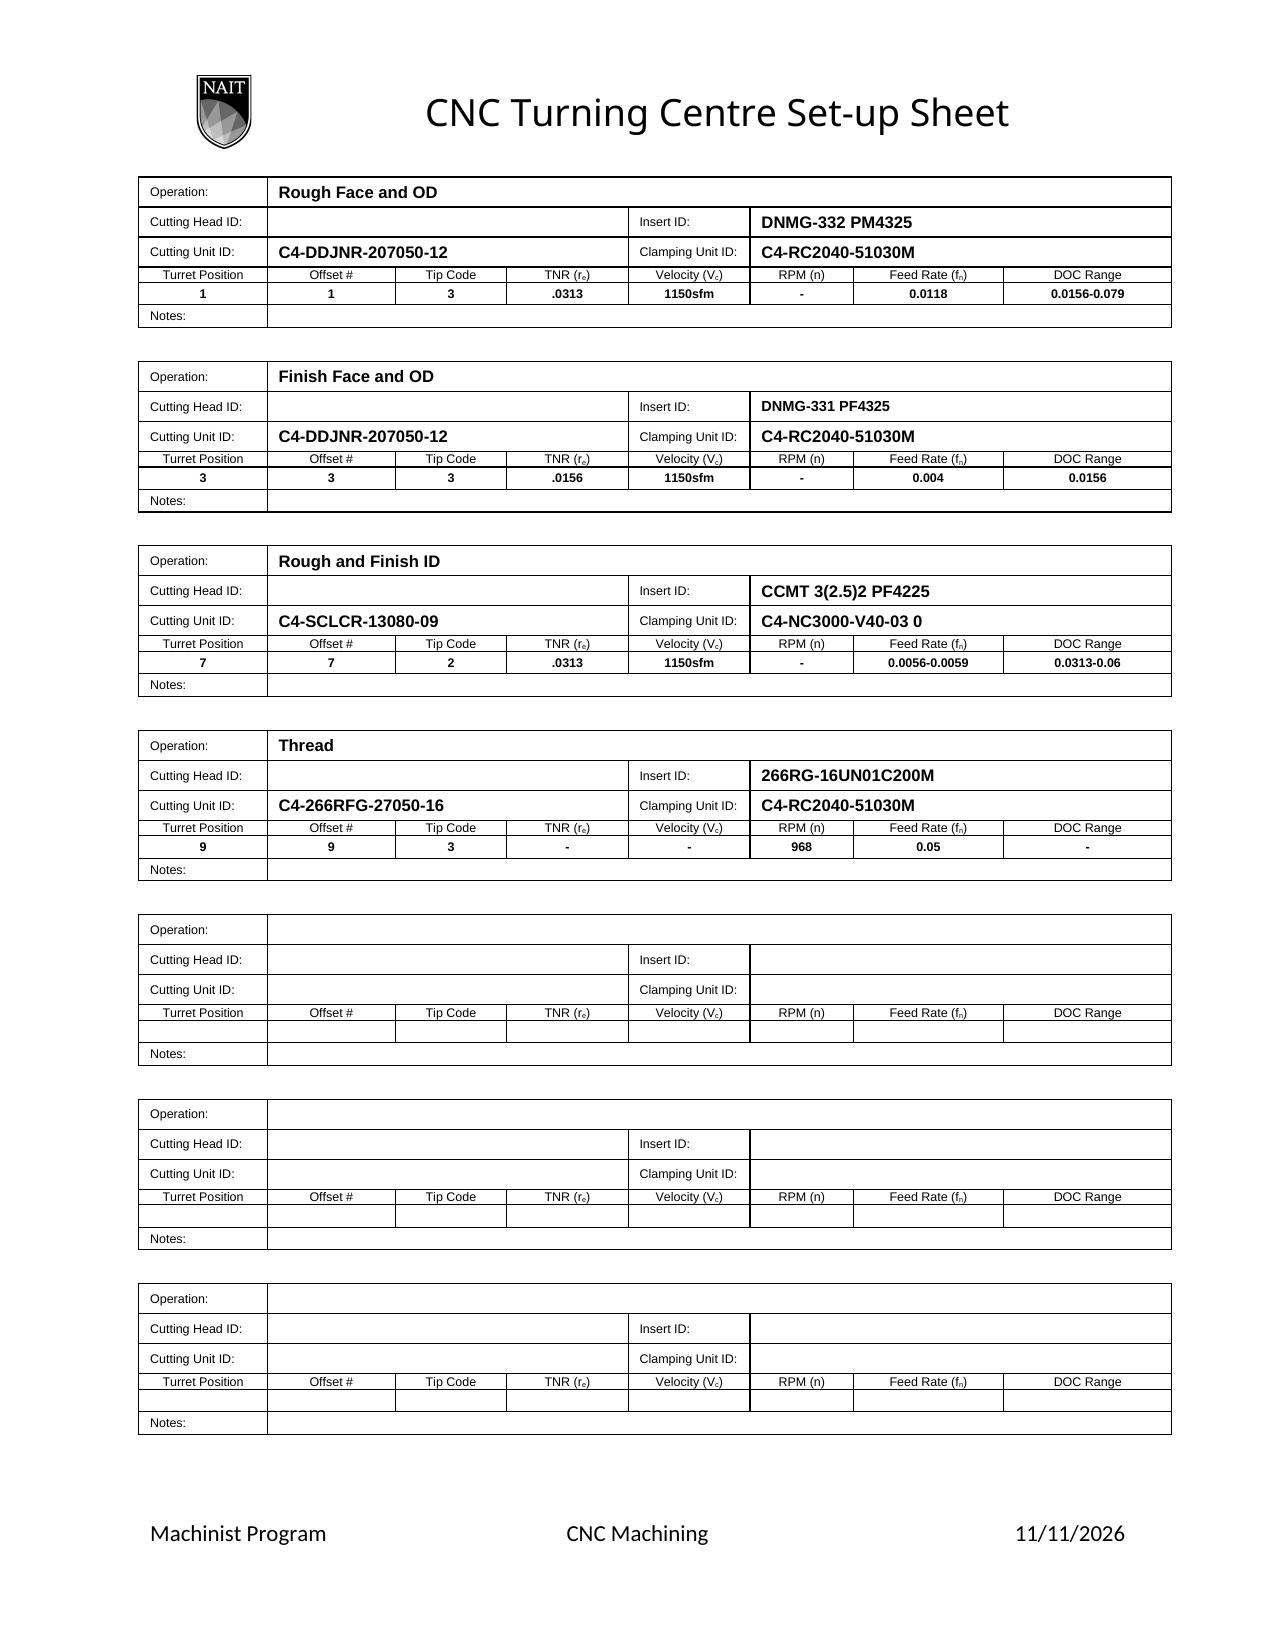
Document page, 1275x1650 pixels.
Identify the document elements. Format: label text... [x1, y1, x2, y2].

table_cell TNR (re) [507, 1190, 628, 1204]
table_cell C4-RC2040-51030M [751, 238, 1171, 266]
table_cell 968 [751, 836, 853, 858]
table_cell TNR (re) [507, 821, 628, 835]
table_cell Insert ID: [629, 576, 749, 605]
table_cell 2 [396, 652, 506, 673]
table_header Operation: [139, 1284, 267, 1313]
table_cell [268, 490, 292, 511]
table_header Operation: [139, 178, 267, 206]
table_cell 3 [268, 468, 395, 489]
table_header Operation: [139, 546, 267, 575]
table_cell [268, 208, 628, 236]
table_header Rough and Finish ID [268, 546, 1171, 575]
table_cell 0.05 [854, 836, 1003, 858]
table_cell [751, 1130, 1171, 1159]
table_cell Insert ID: [629, 945, 749, 974]
table_header [268, 1284, 1171, 1313]
table_cell DOC Range [1004, 1374, 1171, 1389]
table_cell RPM (n) [751, 1374, 853, 1389]
table_cell [268, 576, 628, 605]
table_cell Notes: [139, 674, 267, 696]
table_cell Turret Position [139, 821, 267, 835]
table_cell - [507, 836, 628, 858]
table_cell Velocity (Vc) [629, 636, 749, 651]
table_cell [268, 392, 628, 421]
table_cell Cutting Unit ID: [139, 975, 267, 1004]
table_cell 3 [396, 283, 506, 304]
table_cell [268, 1390, 395, 1411]
table_cell Velocity (Vc) [629, 1005, 749, 1020]
table_cell [268, 1205, 395, 1227]
table_cell 1150sfm [629, 652, 749, 673]
table_cell Offset # [268, 821, 395, 835]
table_cell Tip Code [396, 452, 506, 466]
table_cell RPM (n) [751, 821, 853, 835]
table_header Rough Face and OD [268, 178, 1171, 206]
table_cell Tip Code [396, 1374, 506, 1389]
table_cell 9 [268, 836, 395, 858]
table_cell 7 [268, 652, 395, 673]
table_cell Turret Position [139, 1374, 267, 1389]
table_cell Clamping Unit ID: [629, 238, 749, 266]
table_cell Clamping Unit ID: [629, 1344, 749, 1373]
table_cell Tip Code [396, 636, 506, 651]
table_cell Offset # [268, 1005, 395, 1020]
table_cell [268, 975, 628, 1004]
table_cell Cutting Unit ID: [139, 1344, 267, 1373]
table_cell [507, 1390, 628, 1411]
table_cell C4-DDJNR-207050-12 [268, 422, 628, 451]
table_cell 3 [396, 836, 506, 858]
table_cell DOC Range [1004, 1190, 1171, 1204]
table_cell .0156 [507, 468, 628, 489]
table_cell Cutting Unit ID: [139, 238, 267, 266]
table_cell [396, 1021, 506, 1042]
table_cell [854, 1021, 1003, 1042]
table_cell DNMG-331 PF4325 [751, 392, 1171, 421]
table_cell [268, 305, 292, 327]
table_cell Cutting Head ID: [139, 208, 267, 236]
table_cell [396, 1205, 506, 1227]
table_cell Cutting Head ID: [139, 576, 267, 605]
table_cell Insert ID: [629, 761, 749, 790]
table_cell Clamping Unit ID: [629, 422, 749, 451]
table_cell [396, 1390, 506, 1411]
table_cell C4-DDJNR-207050-12 [268, 238, 628, 266]
table_cell Offset # [268, 1190, 395, 1204]
table_cell [268, 1130, 628, 1159]
table_cell [292, 1228, 1171, 1249]
table_cell [507, 1205, 628, 1227]
table_cell RPM (n) [751, 452, 853, 466]
table_cell Velocity (Vc) [629, 821, 749, 835]
table_cell [292, 1043, 1171, 1065]
table_cell 3 [396, 468, 506, 489]
table_cell .0313 [507, 652, 628, 673]
table_cell Clamping Unit ID: [629, 1160, 749, 1189]
table_header Finish Face and OD [268, 362, 1171, 391]
table_cell Insert ID: [629, 208, 749, 236]
table_cell Cutting Head ID: [139, 1130, 267, 1159]
table_cell Clamping Unit ID: [629, 606, 749, 635]
table_cell [268, 859, 292, 880]
table_cell TNR (re) [507, 452, 628, 466]
table_cell [751, 945, 1171, 974]
table_cell [507, 1021, 628, 1042]
table_cell Feed Rate (fn) [854, 636, 1003, 651]
table_cell [268, 1344, 628, 1373]
table_header Operation: [139, 362, 267, 391]
table_header [268, 1100, 1171, 1129]
table_cell Notes: [139, 1043, 267, 1065]
table_cell Tip Code [396, 1190, 506, 1204]
table_cell .0313 [507, 283, 628, 304]
table_cell [268, 1021, 395, 1042]
table_cell [292, 305, 1171, 327]
table_cell [854, 1390, 1003, 1411]
table_cell Cutting Head ID: [139, 945, 267, 974]
table_header Operation: [139, 915, 267, 944]
table_cell 0.0156 [1004, 468, 1171, 489]
table_cell 1 [268, 283, 395, 304]
table_cell [268, 1228, 292, 1249]
table_cell [268, 1314, 628, 1343]
table_cell - [629, 836, 749, 858]
table_cell C4-266RFG-27050-16 [268, 791, 628, 820]
picture [196, 75, 252, 149]
table_cell CCMT 3(2.5)2 PF4225 [751, 576, 1171, 605]
table_cell Offset # [268, 1374, 395, 1389]
table_cell [268, 1160, 628, 1189]
table_cell [629, 1021, 749, 1042]
table_cell Velocity (Vc) [629, 452, 749, 466]
table_cell Insert ID: [629, 1130, 749, 1159]
table_cell DOC Range [1004, 268, 1171, 282]
table_cell DOC Range [1004, 636, 1171, 651]
table_cell 1150sfm [629, 468, 749, 489]
table_cell Offset # [268, 636, 395, 651]
table_cell [751, 1344, 1171, 1373]
table_cell Velocity (Vc) [629, 1374, 749, 1389]
table_cell Feed Rate (fn) [854, 452, 1003, 466]
table_cell [1004, 1390, 1171, 1411]
table_cell Notes: [139, 305, 267, 327]
table_cell [1004, 1021, 1171, 1042]
table_cell C4-NC3000-V40-03 0 [751, 606, 1171, 635]
table_cell 0.004 [854, 468, 1003, 489]
table_cell Clamping Unit ID: [629, 975, 749, 1004]
table_cell TNR (re) [507, 268, 628, 282]
table_cell C4-RC2040-51030M [751, 791, 1171, 820]
table_cell [139, 1021, 267, 1042]
table_cell C4-SCLCR-13080-09 [268, 606, 628, 635]
table_cell Notes: [139, 859, 267, 880]
table_header Operation: [139, 1100, 267, 1129]
table_cell Turret Position [139, 1190, 267, 1204]
table_cell [292, 490, 1171, 511]
table_cell [139, 1390, 267, 1411]
table_cell Notes: [139, 490, 267, 511]
table_header Operation: [139, 731, 267, 760]
table_cell - [751, 652, 853, 673]
table_cell [751, 1390, 853, 1411]
table_cell RPM (n) [751, 1190, 853, 1204]
table_cell [292, 859, 1171, 880]
table_cell Notes: [139, 1412, 267, 1434]
table_cell [751, 1314, 1171, 1343]
table_cell Notes: [139, 1228, 267, 1249]
table_cell 3 [139, 468, 267, 489]
table_cell [854, 1205, 1003, 1227]
table_cell 0.0313-0.06 [1004, 652, 1171, 673]
table_cell Feed Rate (fn) [854, 1374, 1003, 1389]
table_cell Cutting Unit ID: [139, 606, 267, 635]
table_cell 7 [139, 652, 267, 673]
table_cell [629, 1390, 749, 1411]
table_cell [751, 975, 1171, 1004]
table_cell Feed Rate (fn) [854, 1005, 1003, 1020]
table_cell DOC Range [1004, 1005, 1171, 1020]
table_cell [292, 1412, 1171, 1434]
table_cell Tip Code [396, 268, 506, 282]
table_cell Insert ID: [629, 392, 749, 421]
table_cell [268, 945, 628, 974]
table_cell Velocity (Vc) [629, 268, 749, 282]
table_cell [268, 1412, 292, 1434]
table_cell [268, 761, 628, 790]
table_cell 266RG-16UN01C200M [751, 761, 1171, 790]
table_cell 0.0056-0.0059 [854, 652, 1003, 673]
table_cell Cutting Head ID: [139, 392, 267, 421]
table_cell Tip Code [396, 821, 506, 835]
table_cell Offset # [268, 268, 395, 282]
table_cell [751, 1160, 1171, 1189]
table_cell Feed Rate (fn) [854, 821, 1003, 835]
table_cell TNR (re) [507, 636, 628, 651]
table_cell Cutting Head ID: [139, 761, 267, 790]
table_cell RPM (n) [751, 636, 853, 651]
table_cell Turret Position [139, 1005, 267, 1020]
table_cell RPM (n) [751, 1005, 853, 1020]
table_cell DNMG-332 PM4325 [751, 208, 1171, 236]
table_cell 0.0118 [854, 283, 1003, 304]
table_cell Cutting Unit ID: [139, 422, 267, 451]
table_cell - [751, 468, 853, 489]
table_cell DOC Range [1004, 821, 1171, 835]
table_cell Velocity (Vc) [629, 1190, 749, 1204]
table_cell Insert ID: [629, 1314, 749, 1343]
table_cell [751, 1021, 853, 1042]
table_cell RPM (n) [751, 268, 853, 282]
table_cell - [751, 283, 853, 304]
table_cell Tip Code [396, 1005, 506, 1020]
table_cell [268, 674, 292, 696]
table_cell Clamping Unit ID: [629, 791, 749, 820]
table_cell [751, 1205, 853, 1227]
table_cell [292, 674, 1171, 696]
table_cell 1 [139, 283, 267, 304]
table_header Thread [268, 731, 1171, 760]
table_cell Feed Rate (fn) [854, 268, 1003, 282]
table_cell C4-RC2040-51030M [751, 422, 1171, 451]
table_cell DOC Range [1004, 452, 1171, 466]
table_cell [1004, 1205, 1171, 1227]
table_cell Offset # [268, 452, 395, 466]
table_cell TNR (re) [507, 1005, 628, 1020]
table_cell [629, 1205, 749, 1227]
table_cell - [1004, 836, 1171, 858]
table_cell 1150sfm [629, 283, 749, 304]
table_cell Turret Position [139, 268, 267, 282]
table_cell 0.0156-0.079 [1004, 283, 1171, 304]
table_cell Feed Rate (fn) [854, 1190, 1003, 1204]
table_cell Turret Position [139, 636, 267, 651]
table_cell TNR (re) [507, 1374, 628, 1389]
table_cell 9 [139, 836, 267, 858]
table_cell Turret Position [139, 452, 267, 466]
table_cell Cutting Head ID: [139, 1314, 267, 1343]
table_cell [139, 1205, 267, 1227]
table_cell Cutting Unit ID: [139, 1160, 267, 1189]
table_cell [268, 1043, 292, 1065]
table_header [268, 915, 1171, 944]
table_cell Cutting Unit ID: [139, 791, 267, 820]
